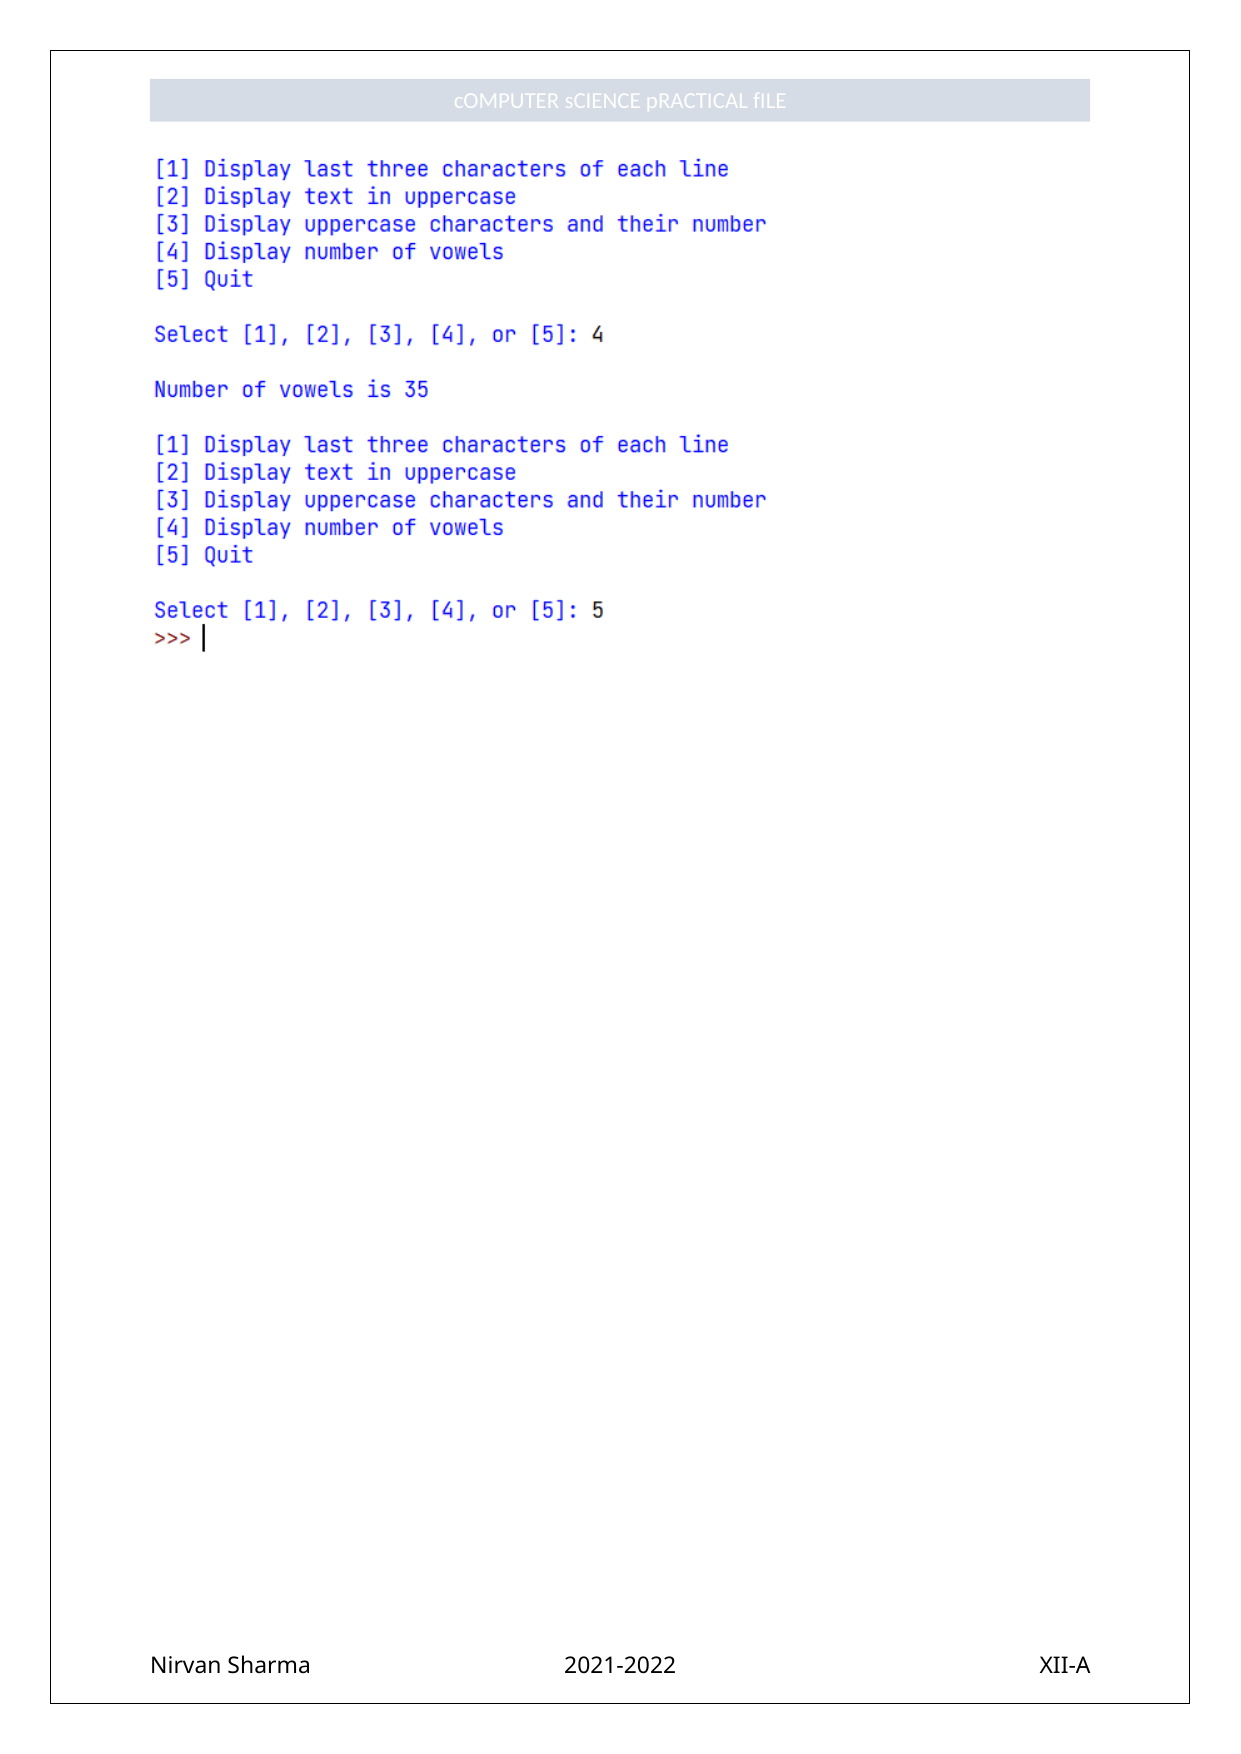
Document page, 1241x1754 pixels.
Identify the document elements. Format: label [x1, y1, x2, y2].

picture [150, 150, 783, 653]
